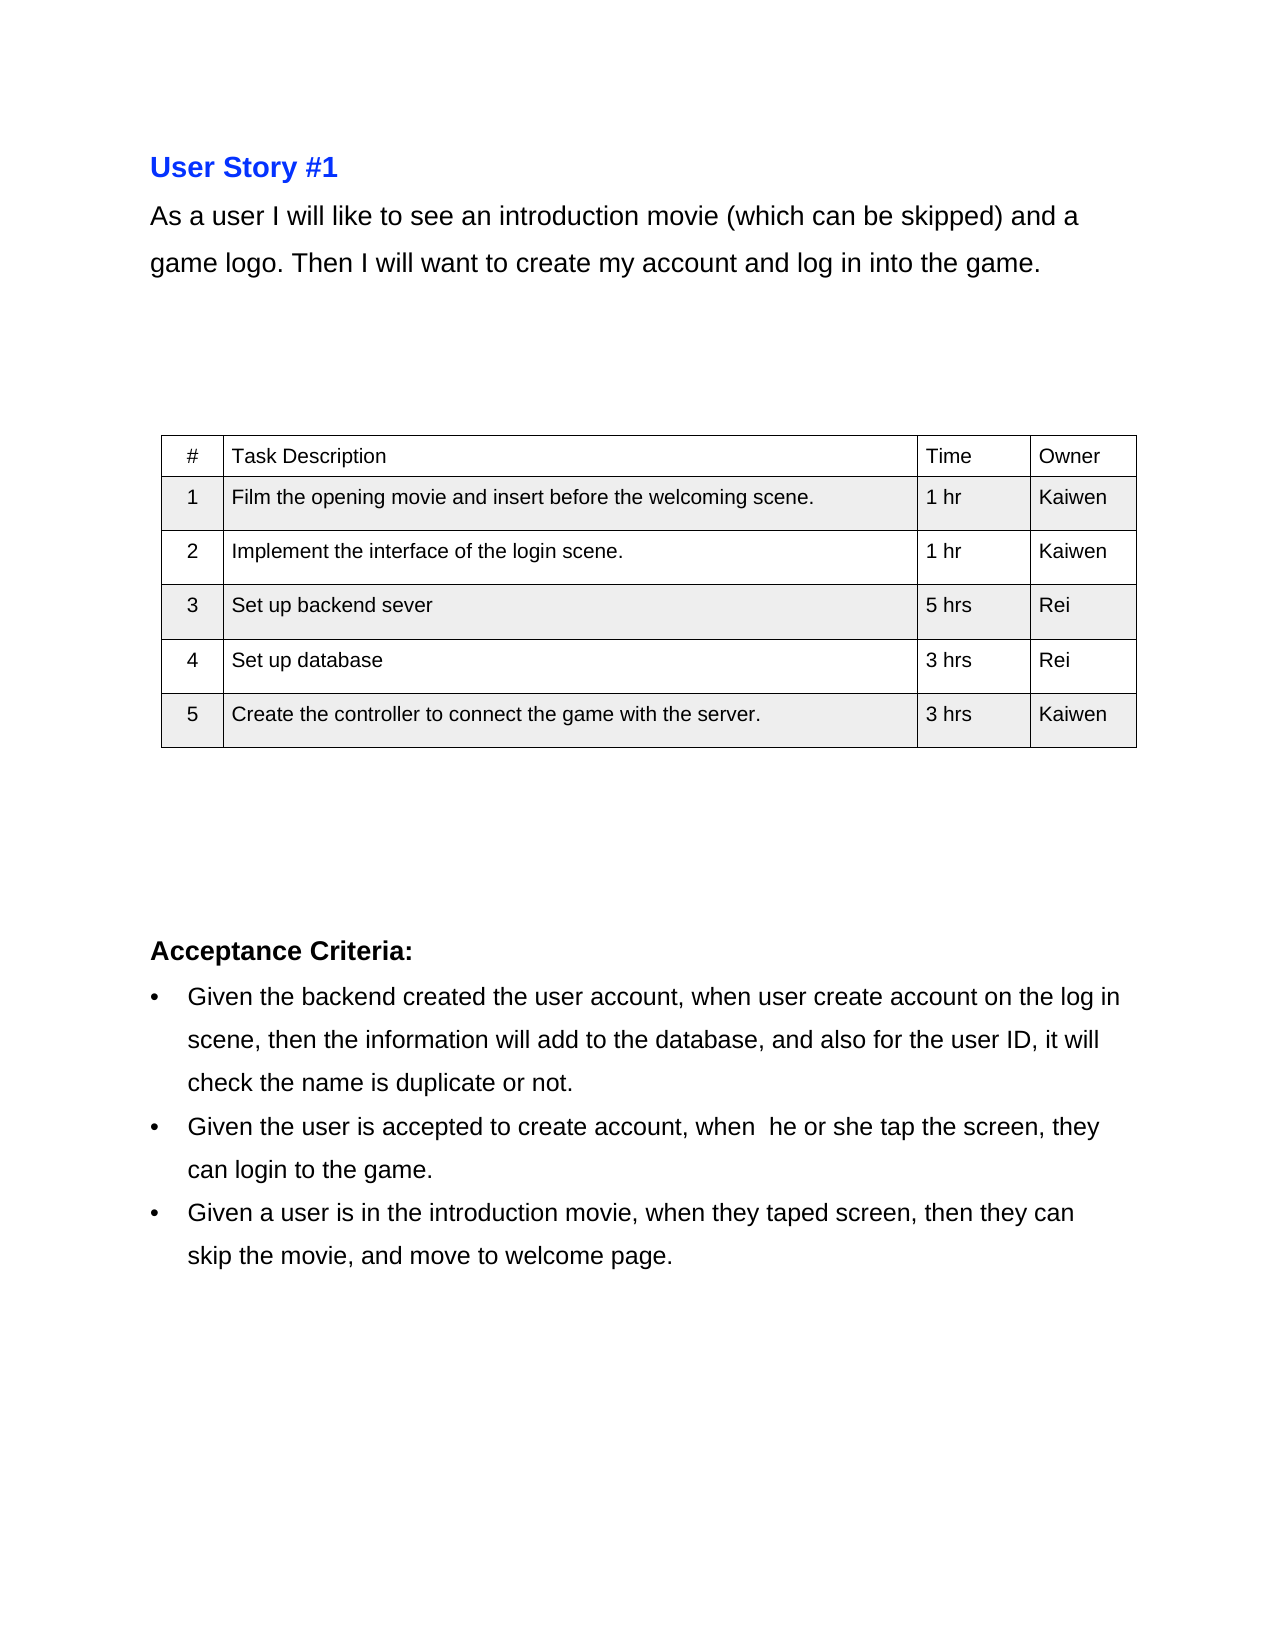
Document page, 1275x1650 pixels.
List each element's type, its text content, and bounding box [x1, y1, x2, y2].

text User Story #1 [150, 150, 1125, 183]
table_cell Rei [1031, 585, 1136, 639]
table_cell 5 [162, 694, 223, 747]
table_cell 5 hrs [918, 585, 1030, 639]
table_cell 4 [162, 640, 223, 693]
table_cell 2 [162, 531, 223, 584]
table_header Task Description [224, 436, 917, 476]
table_cell Set up database [224, 640, 917, 693]
table_cell Kaiwen [1031, 694, 1136, 747]
table_cell Kaiwen [1031, 531, 1136, 584]
table_header Owner [1031, 436, 1136, 476]
table_cell Set up backend sever [224, 585, 917, 639]
table_cell Film the opening movie and insert before the welcoming scene. [224, 477, 917, 530]
table_cell Create the controller to connect the game with the server. [224, 694, 917, 747]
list Given the user is accepted to create account, when he or she tap the screen, they can login to the game. [150, 1111, 1125, 1183]
table_cell 1 hr [918, 531, 1030, 584]
table_cell 3 hrs [918, 694, 1030, 747]
table_cell Rei [1031, 640, 1136, 693]
list Given a user is in the introduction movie, when they taped screen, then they can skip the movie, and move to welcome page. [150, 1198, 1125, 1269]
table_header Time [918, 436, 1030, 476]
table_cell Implement the interface of the login scene. [224, 531, 917, 584]
text As a user I will like to see an introduction movie (which can be skipped) and a game logo. Then I will want to create my account and log in into the game. [150, 200, 1125, 278]
table_cell 1 hr [918, 477, 1030, 530]
table_cell 1 [162, 477, 223, 530]
text Acceptance Criteria: [150, 935, 1125, 966]
table_cell 3 hrs [918, 640, 1030, 693]
table_header # [162, 436, 223, 476]
table_cell Kaiwen [1031, 477, 1136, 530]
list Given the backend created the user account, when user create account on the log in scene, then the information will add to the database, and also for the user ID, it will check the name is duplicate or not. [150, 982, 1125, 1097]
table_cell 3 [162, 585, 223, 639]
